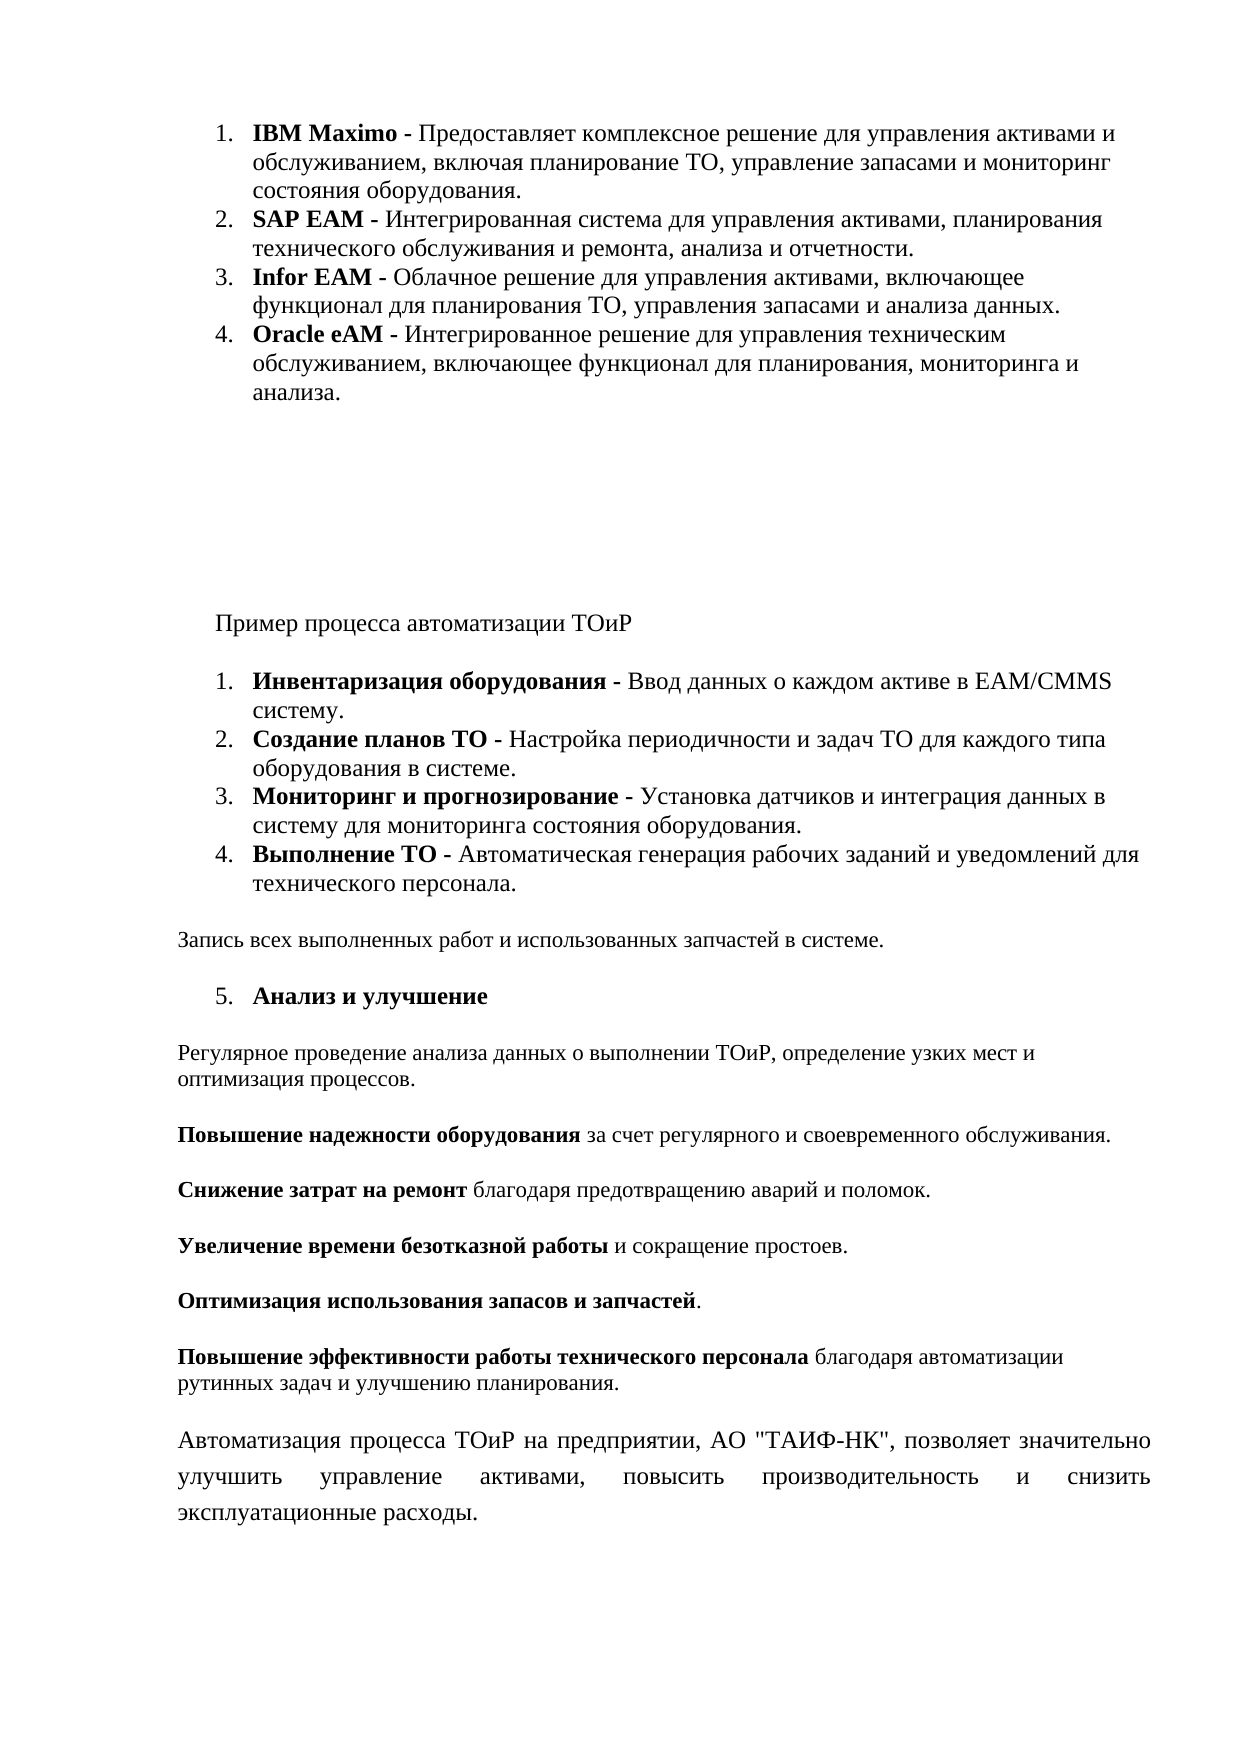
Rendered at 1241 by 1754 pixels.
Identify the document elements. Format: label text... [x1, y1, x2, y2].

list Анализ и улучшение [215, 981, 1152, 1010]
text Пример процесса автоматизации ТОиР [215, 608, 1152, 637]
list IBM Maximo - Предоставляет комплексное решение для управления активами и обслуживанием, включая планирование ТО, управление запасами и мониторинг состояния оборудования. [215, 118, 1152, 204]
list Infor EAM - Облачное решение для управления активами, включающее функционал для планирования ТО, управления запасами и анализа данных. [215, 262, 1152, 319]
text Снижение затрат на ремонт благодаря предотвращению аварий и поломок. [177, 1176, 1152, 1203]
list Мониторинг и прогнозирование - Установка датчиков и интеграция данных в систему для мониторинга состояния оборудования. [215, 781, 1152, 839]
list Инвентаризация оборудования - Ввод данных о каждом активе в EAM/CMMS систему. [215, 666, 1152, 724]
list Создание планов ТО - Настройка периодичности и задач ТО для каждого типа оборудования в системе. [215, 724, 1152, 781]
list Oracle eAM - Интегрированное решение для управления техническим обслуживанием, включающее функционал для планирования, мониторинга и анализа. [215, 319, 1152, 406]
text Оптимизация использования запасов и запчастей. [177, 1287, 1152, 1314]
text Повышение надежности оборудования за счет регулярного и своевременного обслуживания. [177, 1121, 1152, 1147]
text Запись всех выполненных работ и использованных запчастей в системе. [177, 926, 1152, 952]
text Увеличение времени безотказной работы и сокращение простоев. [177, 1232, 1152, 1258]
text Автоматизация процесса ТОиР на предприятии, АО "ТАИФ-НК", позволяет значительно улучшить управление активами, повысить производительность и снизить эксплуатационные расходы. [177, 1425, 1152, 1526]
text Повышение эффективности работы технического персонала благодаря автоматизации рутинных задач и улучшению планирования. [177, 1343, 1152, 1396]
list Выполнение ТО - Автоматическая генерация рабочих заданий и уведомлений для технического персонала. [215, 839, 1152, 896]
text Регулярное проведение анализа данных о выполнении ТОиР, определение узких мест и оптимизация процессов. [177, 1039, 1152, 1092]
list SAP EAM - Интегрированная система для управления активами, планирования технического обслуживания и ремонта, анализа и отчетности. [215, 204, 1152, 262]
